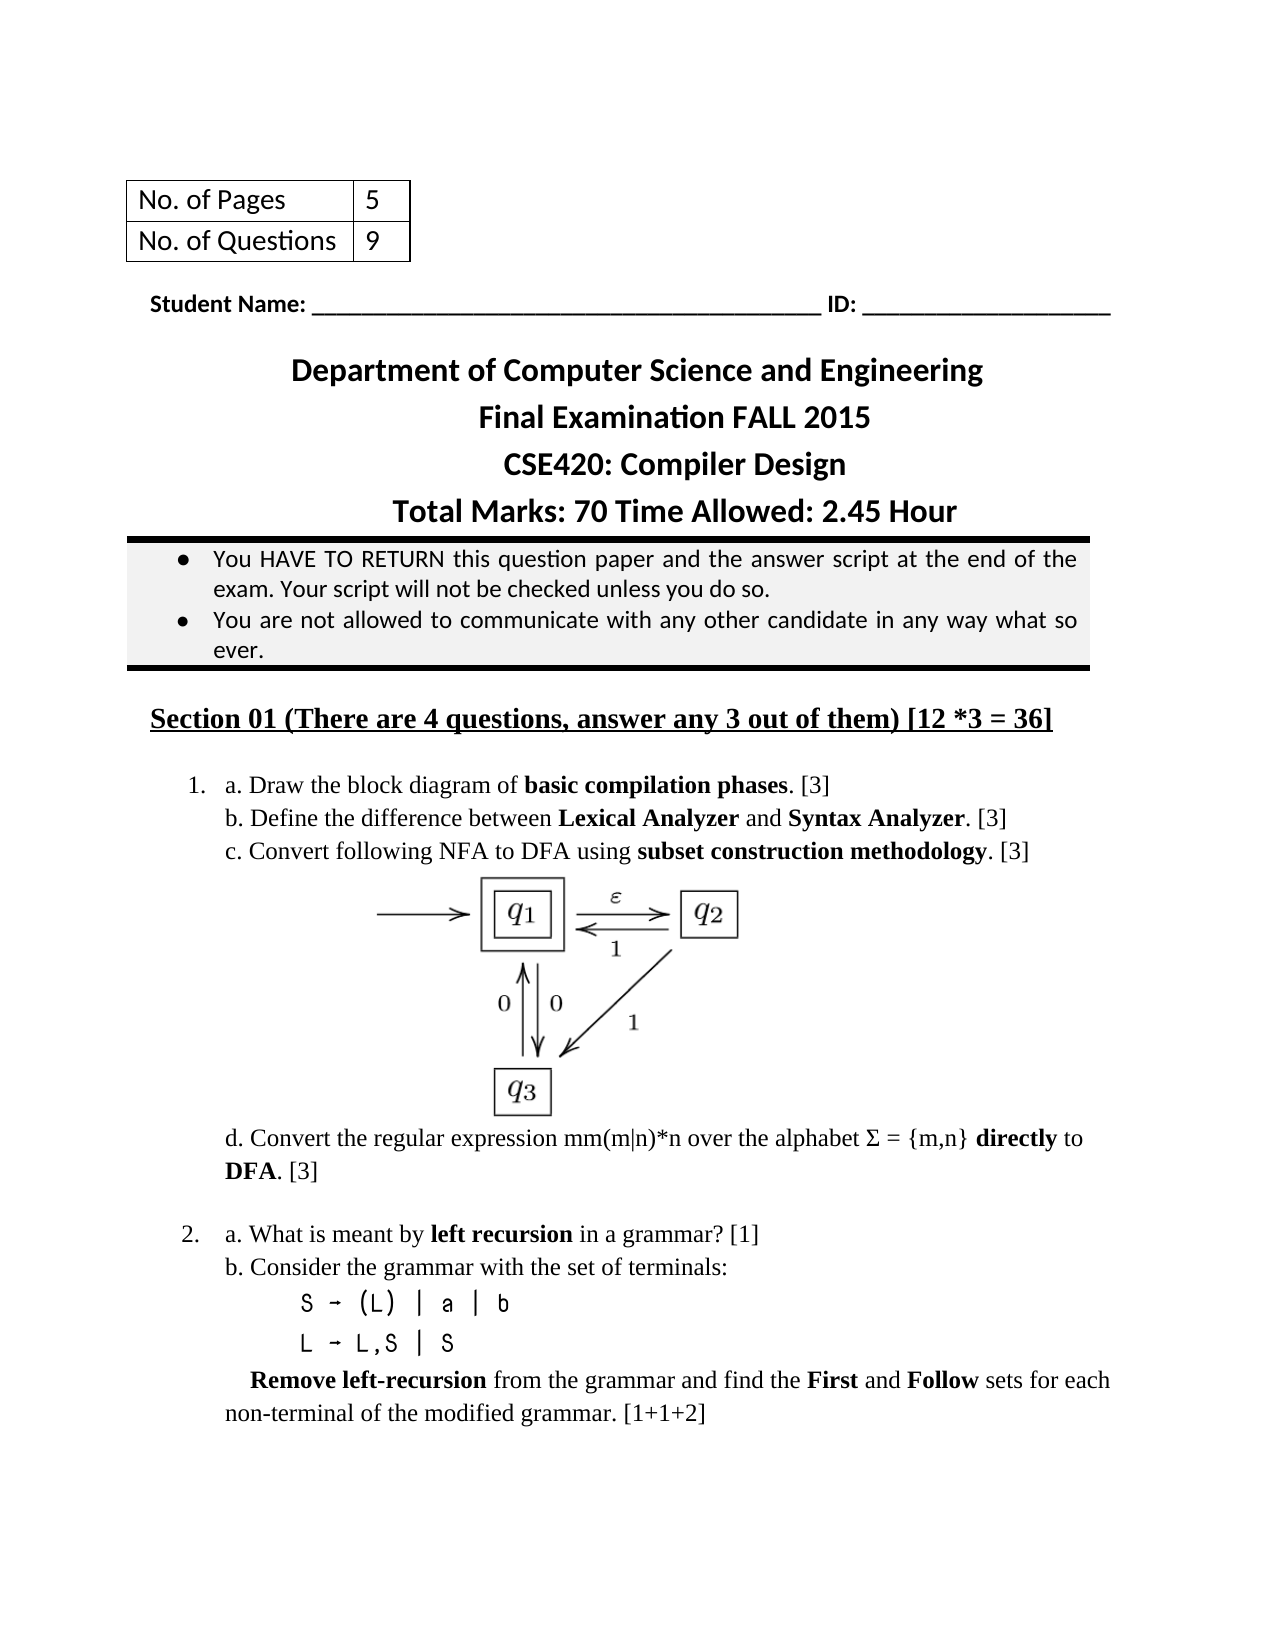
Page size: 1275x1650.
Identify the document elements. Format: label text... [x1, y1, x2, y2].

text 2. a. What is meant by left recursion in a grammar? [1] [150, 1219, 1125, 1248]
text CSE420: Compiler Design [225, 443, 1125, 484]
text L → L,S | S [300, 1325, 1125, 1360]
text Department of Computer Science and Engineering [150, 349, 1125, 390]
table_cell No. of Questions [127, 222, 353, 261]
text Student Name: _________________________________________ ID: ____________________ [150, 289, 1125, 319]
list a. Draw the block diagram of basic compilation phases. [3] [187, 770, 1125, 799]
text b. Define the difference between Lexical Analyzer and Syntax Analyzer. [3] [225, 803, 1125, 832]
text d. Convert the regular expression mm(m|n)*n over the alphabet Σ = {m,n} directly to DFA. [3] [225, 1123, 1125, 1185]
text Final Examination FALL 2015 [225, 396, 1125, 437]
table_header You HAVE TO RETURN this question paper and the answer script at the end of the exam. Your script will not be checked unless you do so. You are not allowed to communicate with any other candidate in any way what so ever. [127, 543, 1090, 665]
table_cell 9 [354, 222, 409, 261]
text Total Marks: 70 Time Allowed: 2.45 Hour [225, 490, 1125, 530]
text c. Convert following NFA to DFA using subset construction methodology. [3] [225, 836, 1125, 865]
text Remove left-recursion from the grammar and find the First and Follow sets for each non-terminal of the modified grammar. [1+1+2] [225, 1365, 1125, 1427]
text Section 01 (There are 4 questions, answer any 3 out of them) [12 *3 = 36] [150, 701, 1125, 735]
table_header 5 [354, 181, 409, 221]
picture [375, 869, 742, 1120]
text b. Consider the grammar with the set of terminals: [150, 1252, 1125, 1281]
table_header No. of Pages [127, 181, 353, 221]
text S → (L) | a | b [300, 1285, 1125, 1320]
